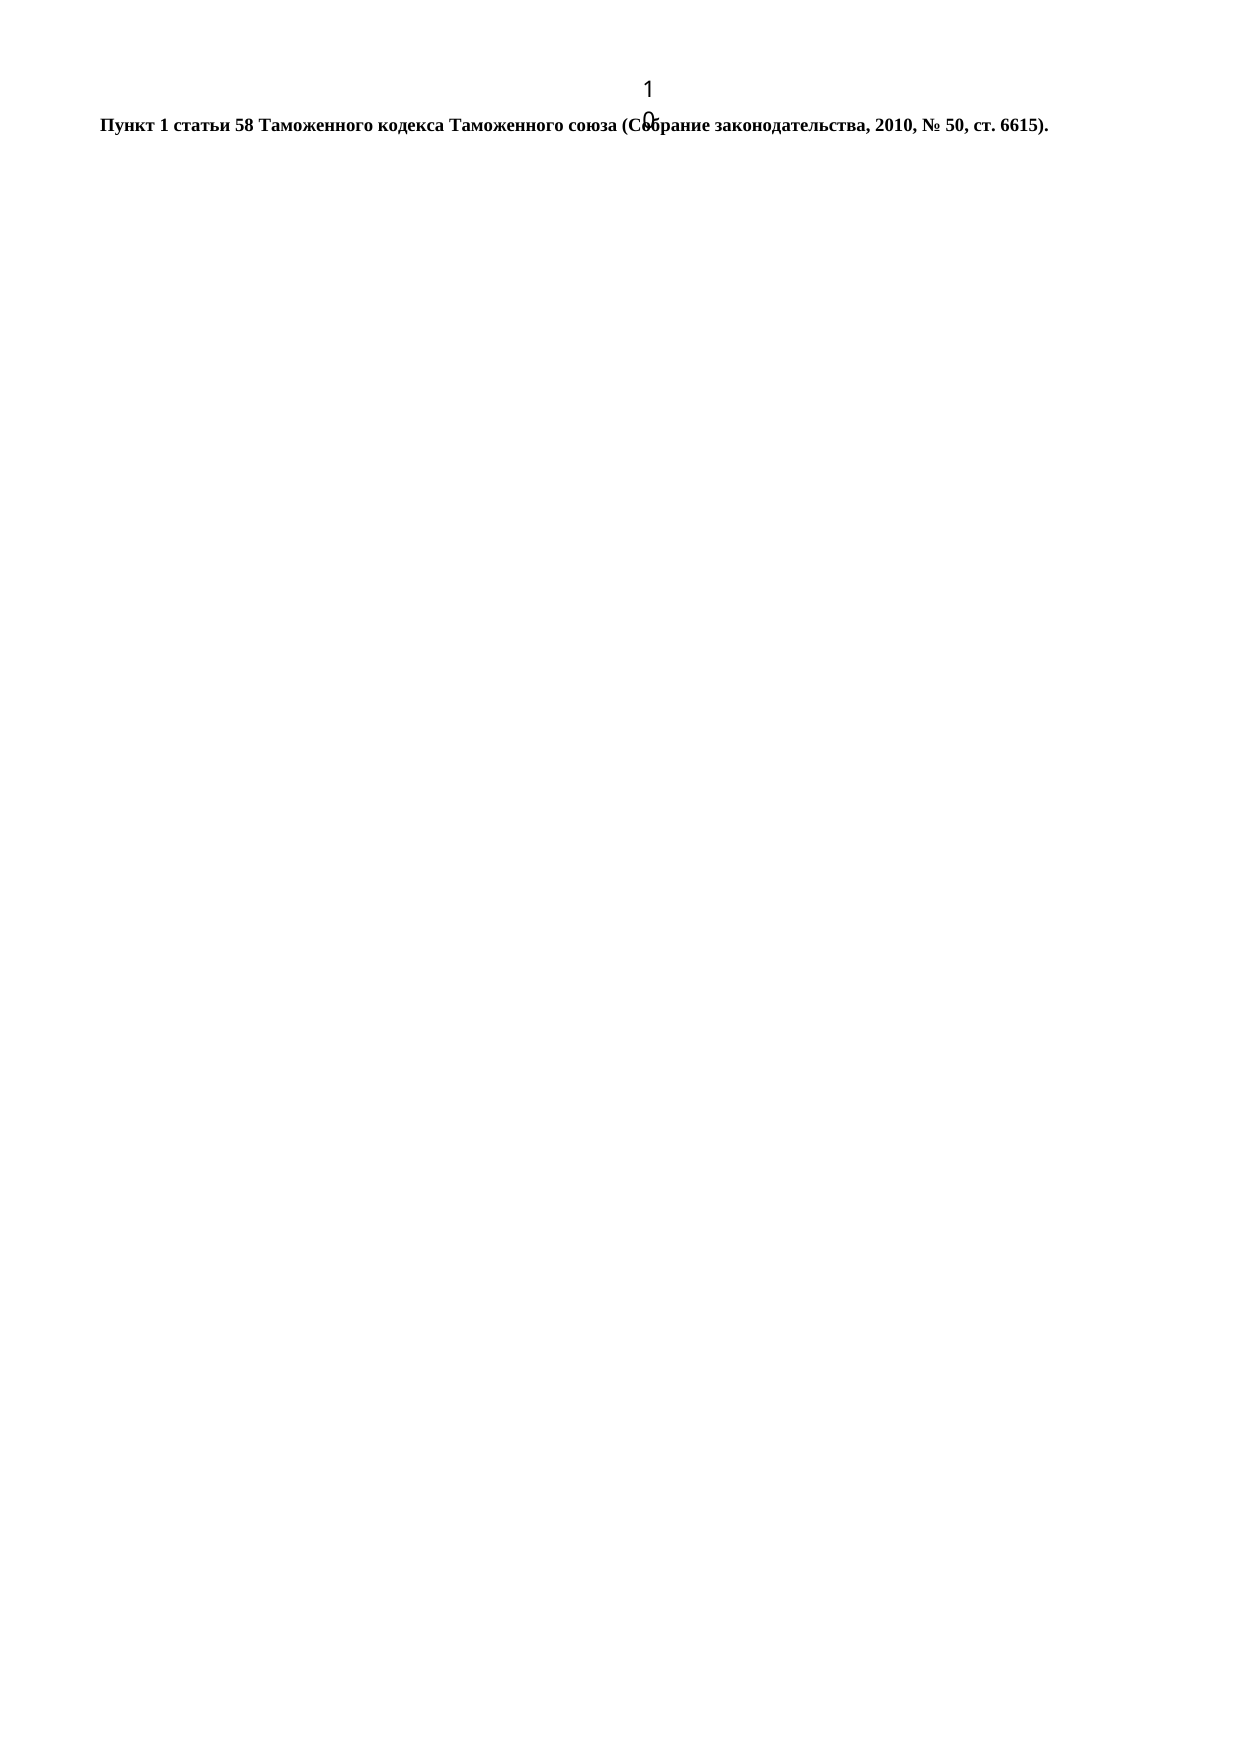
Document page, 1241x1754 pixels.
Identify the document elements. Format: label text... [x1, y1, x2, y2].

text Пункт 1 статьи 58 Таможенного кодекса Таможенного союза (Собрание законодательства, 2010, № 50, ст. 6615). [0, 112, 1240, 137]
